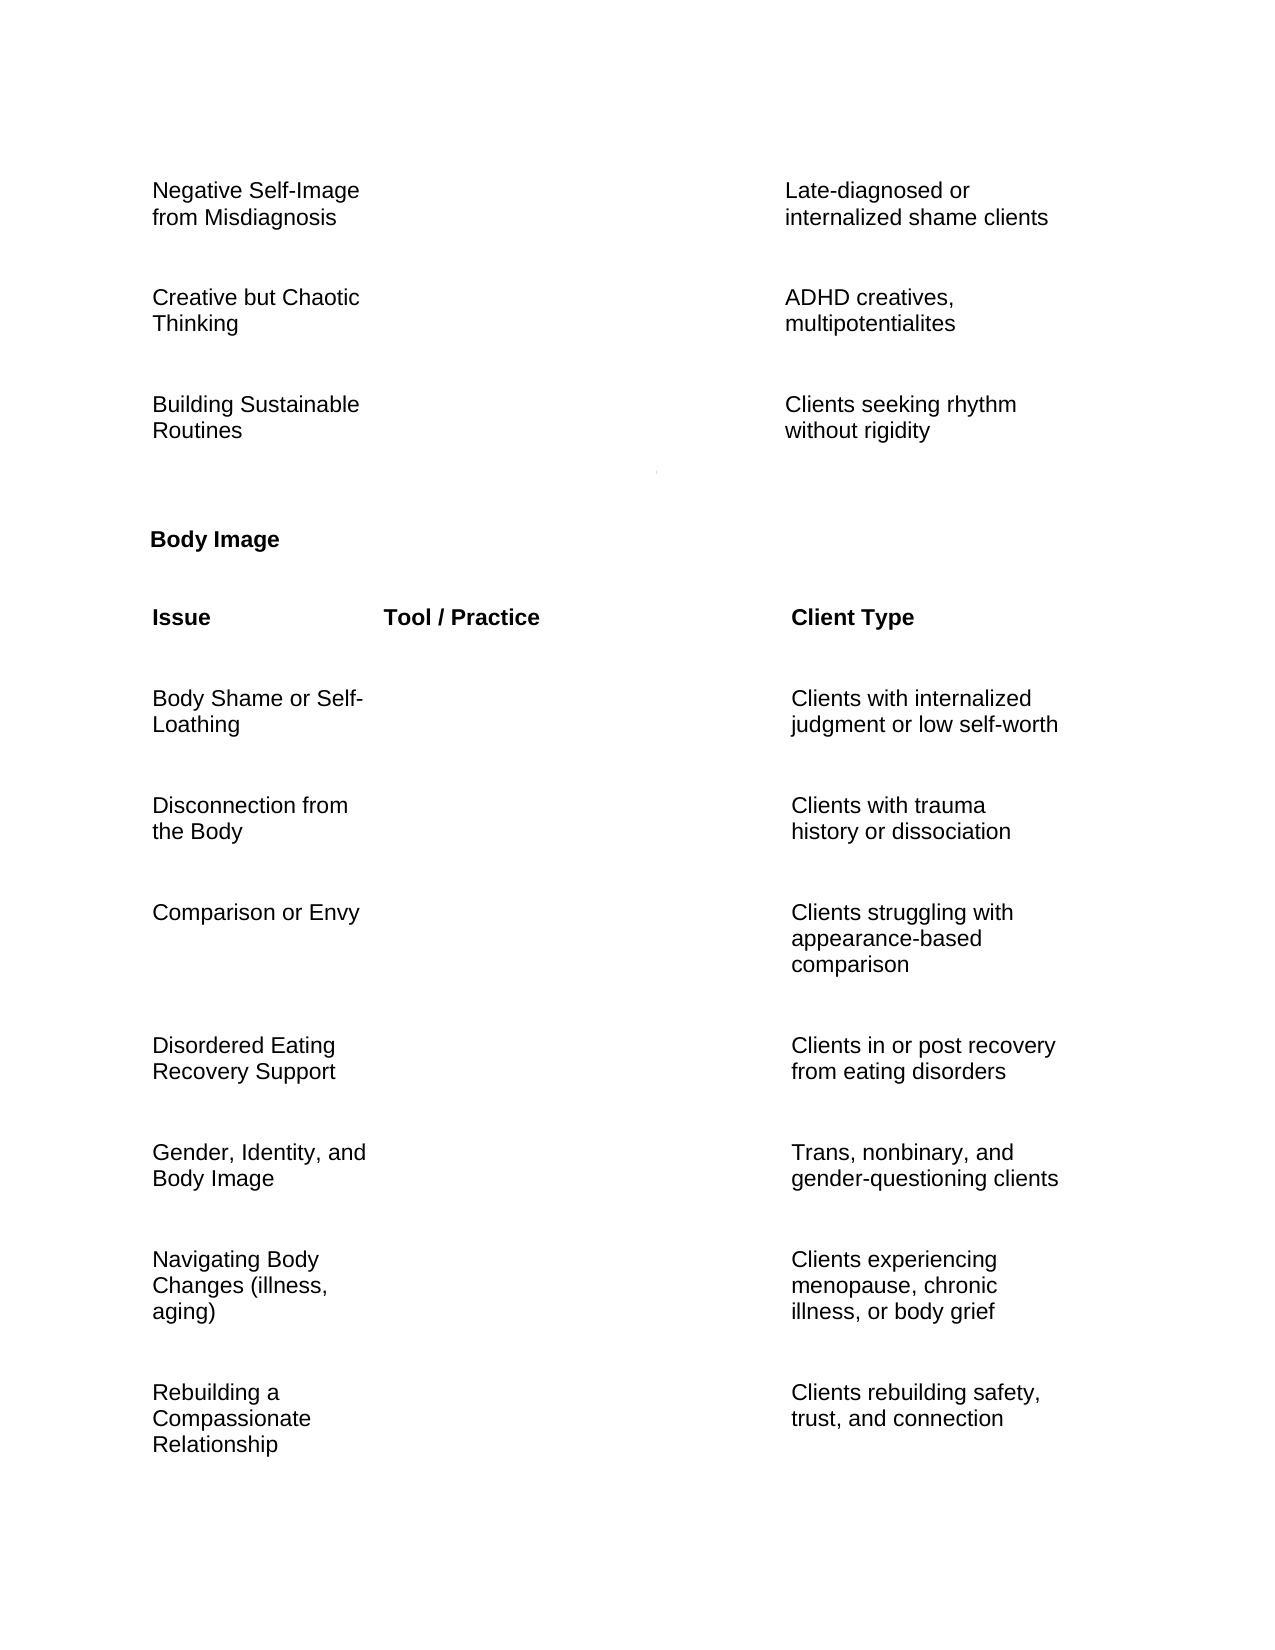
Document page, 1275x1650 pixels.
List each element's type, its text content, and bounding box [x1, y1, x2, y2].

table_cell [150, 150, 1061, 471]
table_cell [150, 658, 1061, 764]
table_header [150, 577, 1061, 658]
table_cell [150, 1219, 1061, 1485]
text Body Image [150, 526, 1162, 552]
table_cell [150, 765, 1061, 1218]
